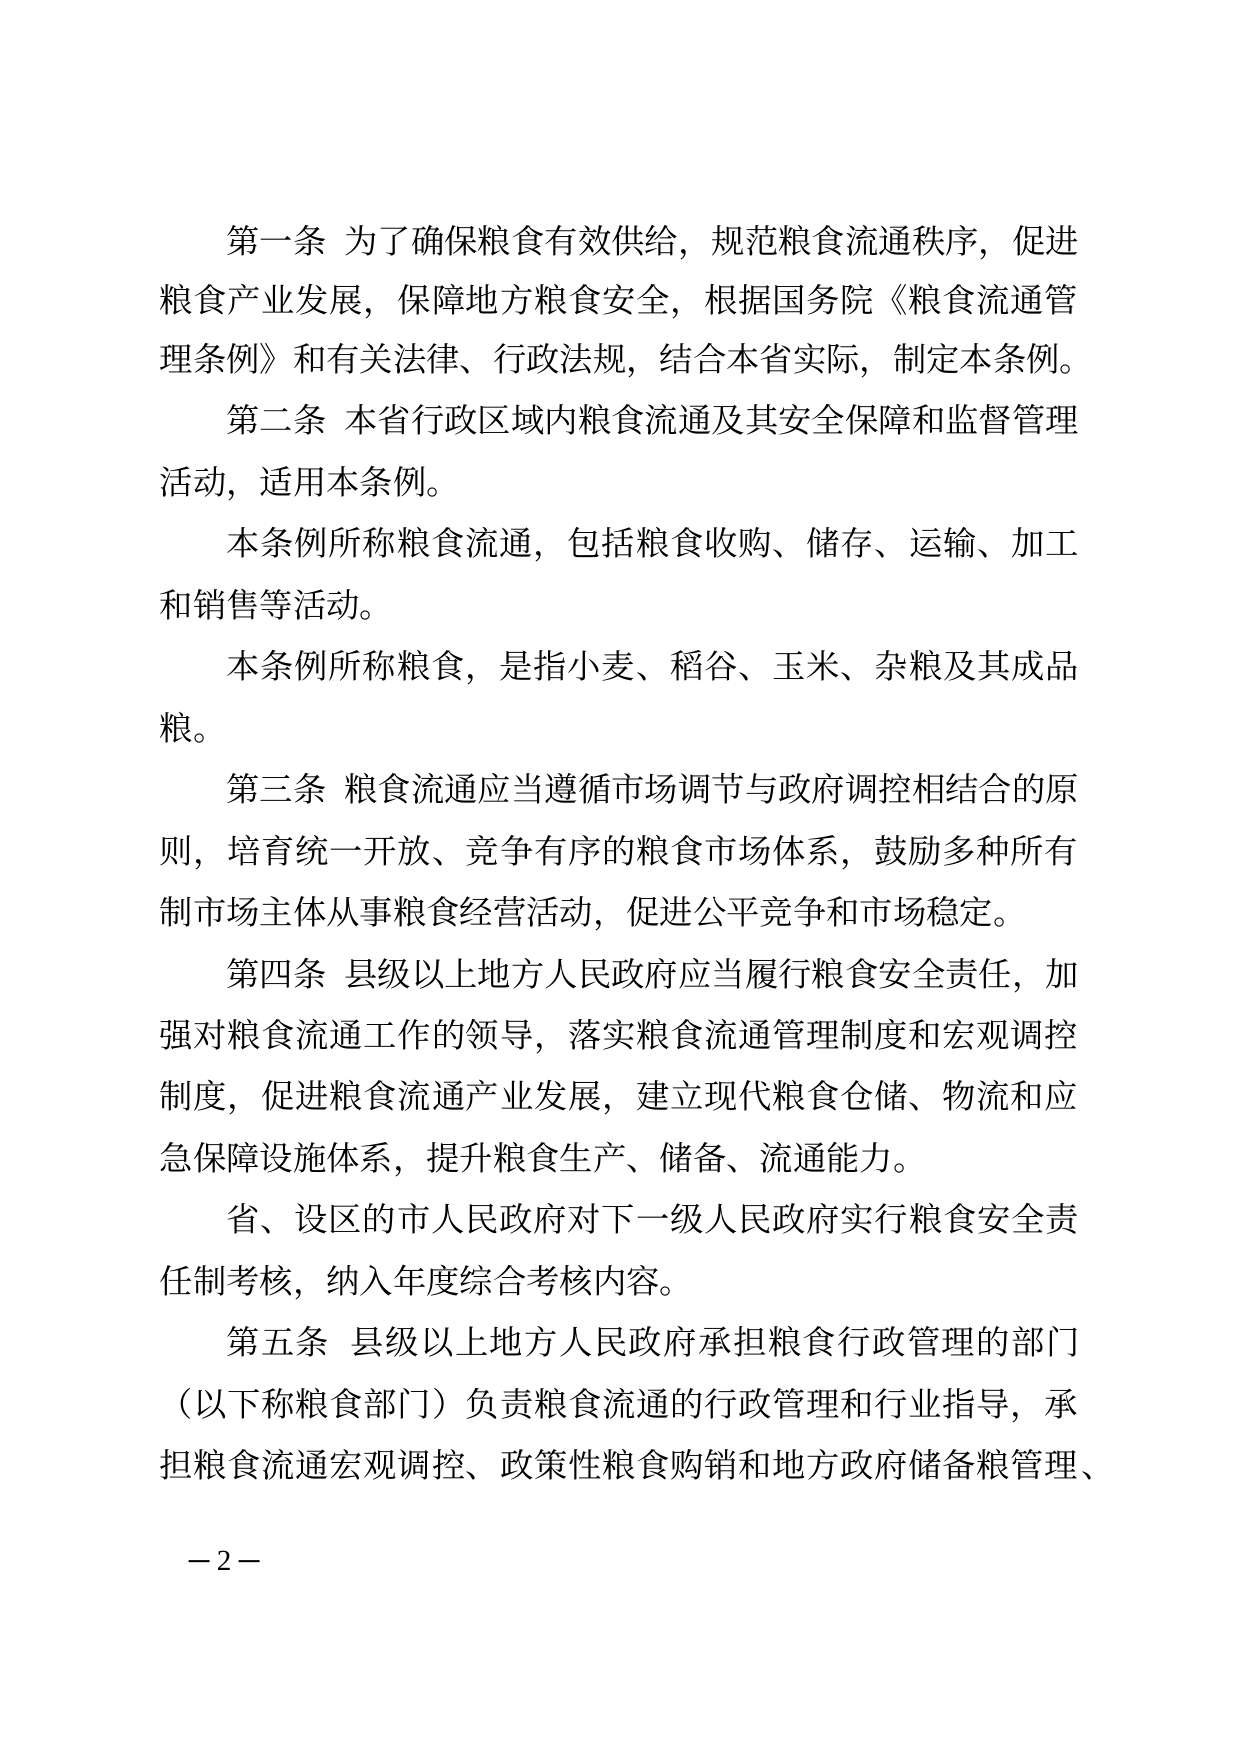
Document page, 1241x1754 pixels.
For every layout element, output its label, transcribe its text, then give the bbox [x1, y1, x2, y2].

text 第三条 粮食流通应当遵循市场调节与政府调控相结合的原则，培育统一开放、竞争有序的粮食市场体系，鼓励多种所有制市场主体从事粮食经营活动，促进公平竞争和市场稳定。 [159, 752, 1081, 937]
text 第二条 本省行政区域内粮食流通及其安全保障和监督管理活动，适用本条例。 [159, 384, 1081, 507]
text 第一条 为了确保粮食有效供给，规范粮食流通秩序，促进粮食产业发展，保障地方粮食安全，根据国务院《粮食流通管理条例》和有关法律、行政法规，结合本省实际，制定本条例。 [159, 207, 1081, 384]
text 本条例所称粮食，是指小麦、稻谷、玉米、杂粮及其成品粮。 [159, 629, 1081, 752]
text 省、设区的市人民政府对下一级人民政府实行粮食安全责任制考核，纳入年度综合考核内容。 [159, 1183, 1081, 1306]
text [159, 1306, 1081, 1490]
text 本条例所称粮食流通，包括粮食收购、储存、运输、加工和销售等活动。 [159, 507, 1081, 629]
text 第四条 县级以上地方人民政府应当履行粮食安全责任，加强对粮食流通工作的领导，落实粮食流通管理制度和宏观调控制度，促进粮食流通产业发展，建立现代粮食仓储、物流和应急保障设施体系，提升粮食生产、储备、流通能力。 [159, 937, 1081, 1183]
